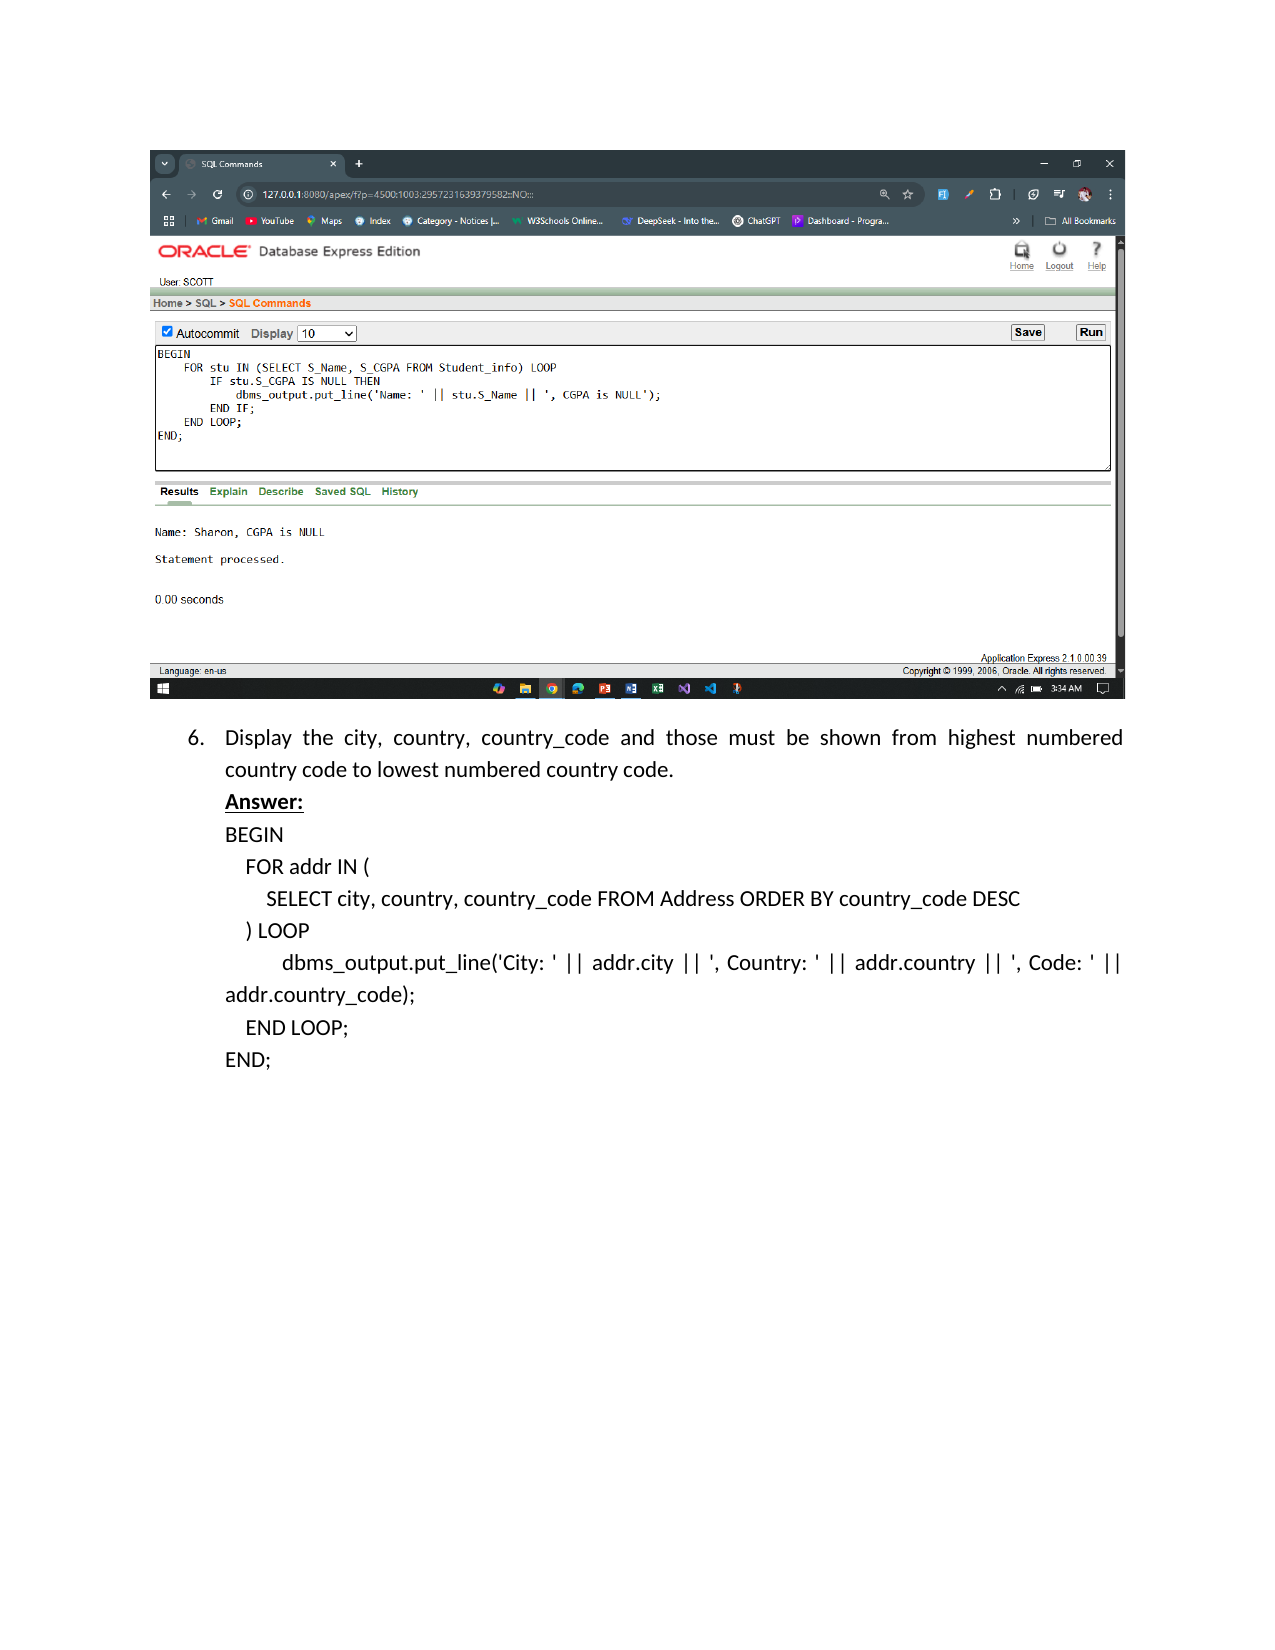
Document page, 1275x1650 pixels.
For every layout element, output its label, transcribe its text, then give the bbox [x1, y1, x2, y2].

list SELECT city, country, country_code FROM Address ORDER BY country_code DESC [225, 884, 1125, 912]
list END LOOP; [225, 1013, 1125, 1041]
list Answer: [225, 787, 1125, 816]
list dbms_output.put_line('City: ' || addr.city || ', Country: ' || addr.country || ', Code: ' || addr.country_code); [225, 948, 1125, 1009]
list END; [225, 1045, 1125, 1073]
list BEGIN [225, 820, 1125, 848]
list Display the city, country, country_code and those must be shown from highest numbered country code to lowest numbered country code. [187, 723, 1125, 783]
list ) LOOP [225, 916, 1125, 944]
picture [150, 150, 1125, 699]
list FOR addr IN ( [225, 852, 1125, 880]
